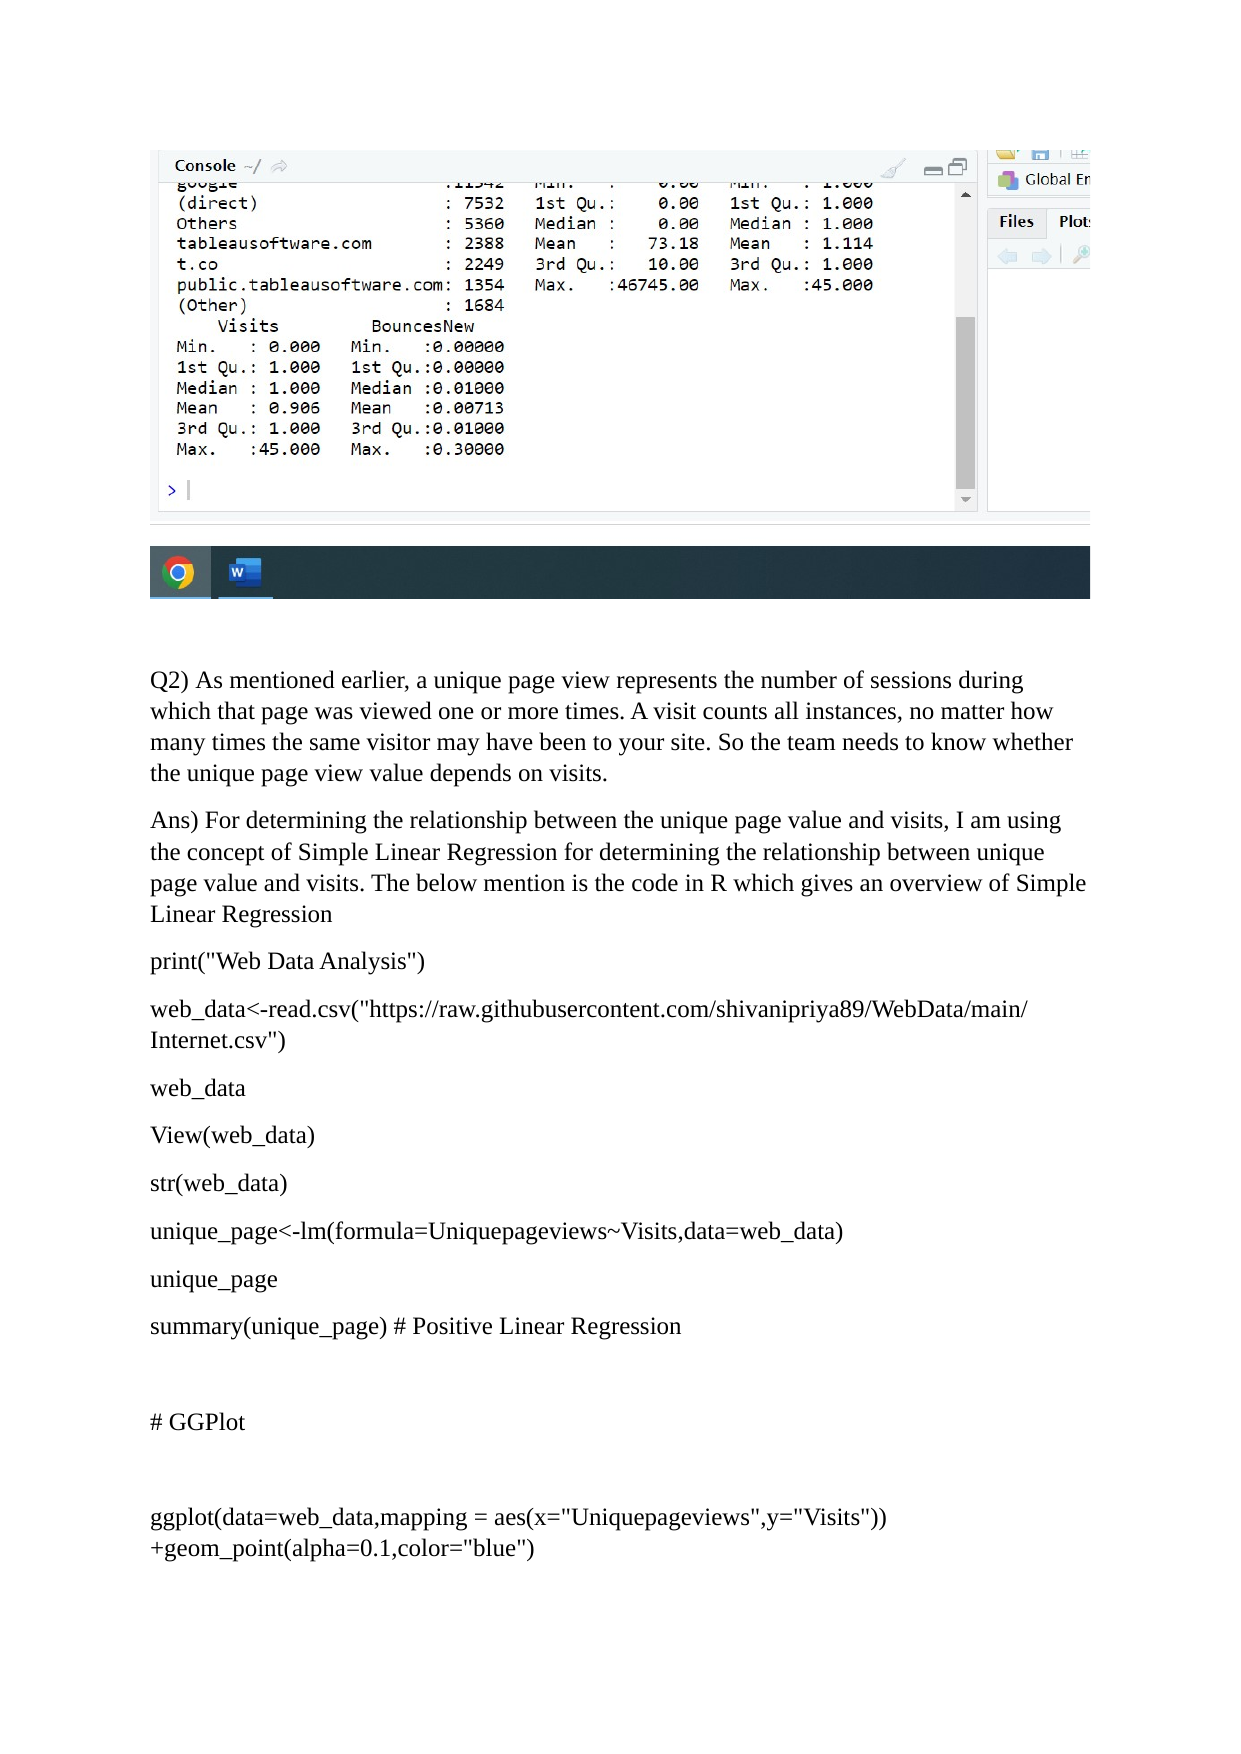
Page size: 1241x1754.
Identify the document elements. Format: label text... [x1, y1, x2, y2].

text Ans) For determining the relationship between the unique page value and visits, I am using the concept of Simple Linear Regression for determining the relationship between unique page value and visits. The below mention is the code in R which gives an overview of Simple Linear Regression [150, 806, 1090, 927]
text Q2) As mentioned earlier, a unique page view represents the number of sessions during which that page was viewed one or more times. A visit counts all instances, no matter how many times the same visitor may have been to your site. So the team needs to know whether the unique page view value depends on visits. [150, 665, 1090, 787]
text # GGPlot [150, 1407, 1090, 1436]
text str(web_data) [150, 1168, 1090, 1197]
text unique_page [150, 1264, 1090, 1292]
text View(web_data) [150, 1121, 1090, 1149]
text web_data<-read.csv("https://raw.githubusercontent.com/shivanipriya89/WebData/main/Internet.csv") [150, 994, 1090, 1054]
text summary(unique_page) # Positive Linear Regression [150, 1311, 1090, 1340]
text web_data [150, 1073, 1090, 1102]
text print("Web Data Analysis") [150, 946, 1090, 975]
picture [150, 150, 1091, 599]
text ggplot(data=web_data,mapping = aes(x="Uniquepageviews",y="Visits"))+geom_point(alpha=0.1,color="blue") [150, 1502, 1090, 1562]
text unique_page<-lm(formula=Uniquepageviews~Visits,data=web_data) [150, 1216, 1090, 1245]
